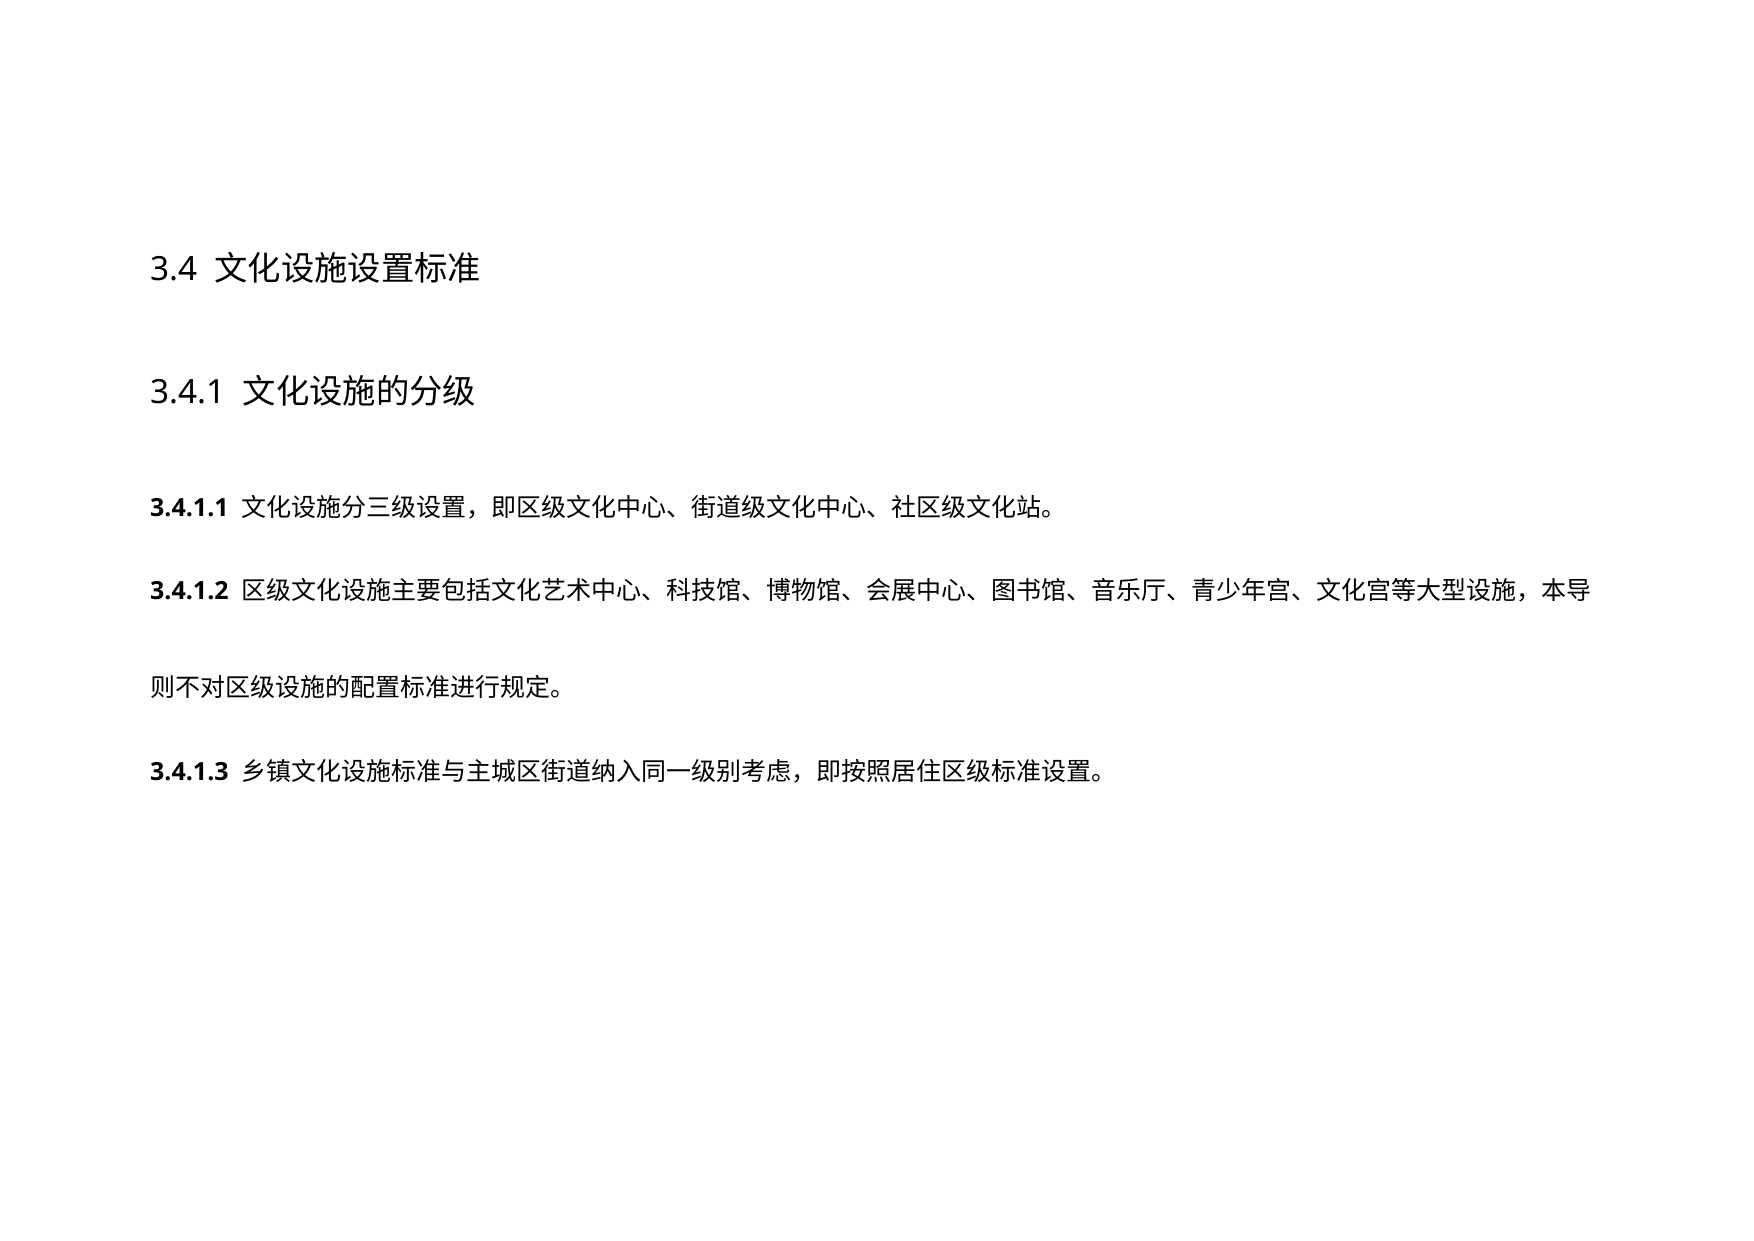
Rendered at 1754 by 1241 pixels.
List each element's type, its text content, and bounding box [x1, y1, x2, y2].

text 3.4.1.2 区级文化设施主要包括文化艺术中心、科技馆、博物馆、会展中心、图书馆、音乐厅、青少年宫、文化宫等大型设施，本导则不对区级设施的配置标准进行规定。 [150, 556, 1604, 718]
text 3.4.1 文化设施的分级 [150, 357, 1604, 422]
text 3.4.1.1 文化设施分三级设置，即区级文化中心、街道级文化中心、社区级文化站。 [150, 473, 1604, 538]
text 3.4 文化设施设置标准 [150, 233, 1604, 298]
text 3.4.1.3 乡镇文化设施标准与主城区街道纳入同一级别考虑，即按照居住区级标准设置。 [150, 737, 1604, 802]
